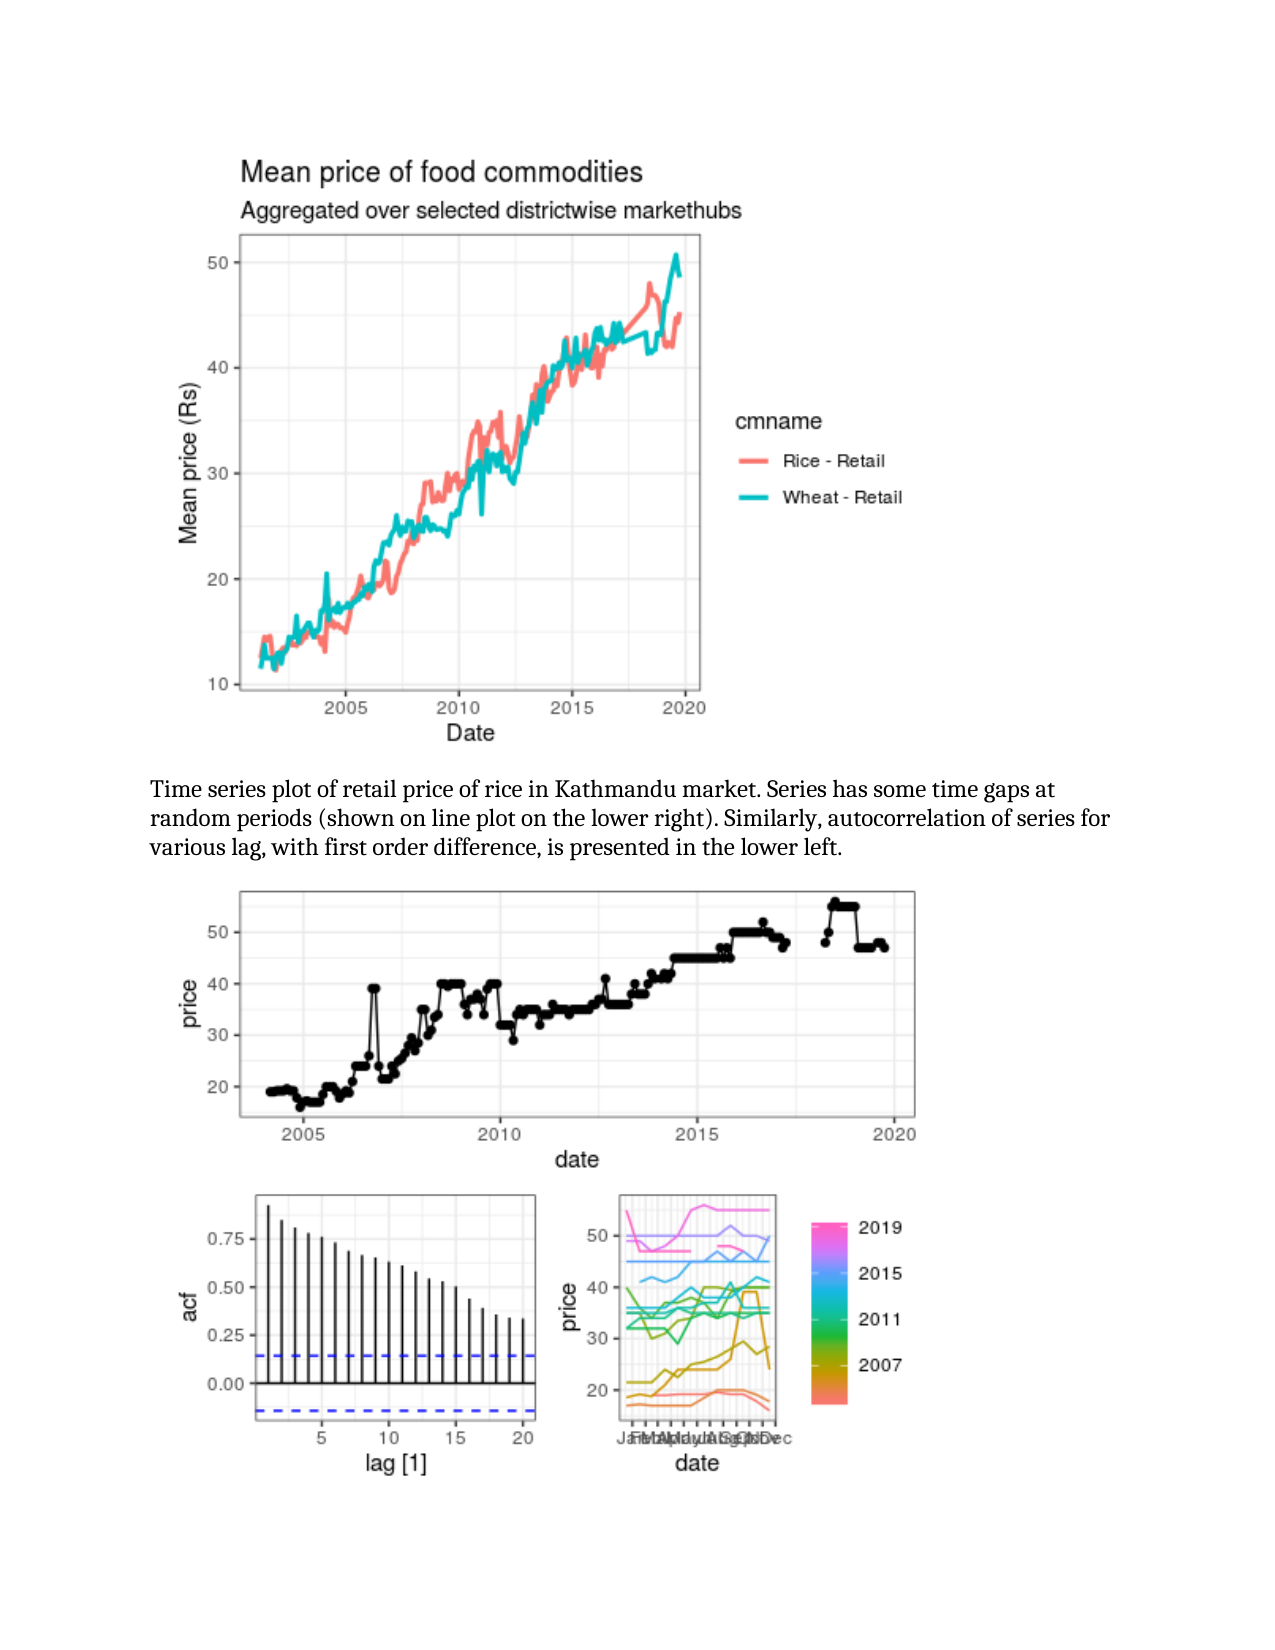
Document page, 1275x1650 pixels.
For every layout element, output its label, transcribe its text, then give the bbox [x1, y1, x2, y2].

text Time series plot of retail price of rice in Kathmandu market. Series has some time gaps at random periods (shown on line plot on the lower right). Similarly, autocorrelation of series for various lag, with first order difference, is presented in the lower left. [150, 775, 1125, 861]
picture [168, 880, 927, 1487]
picture [168, 150, 927, 757]
